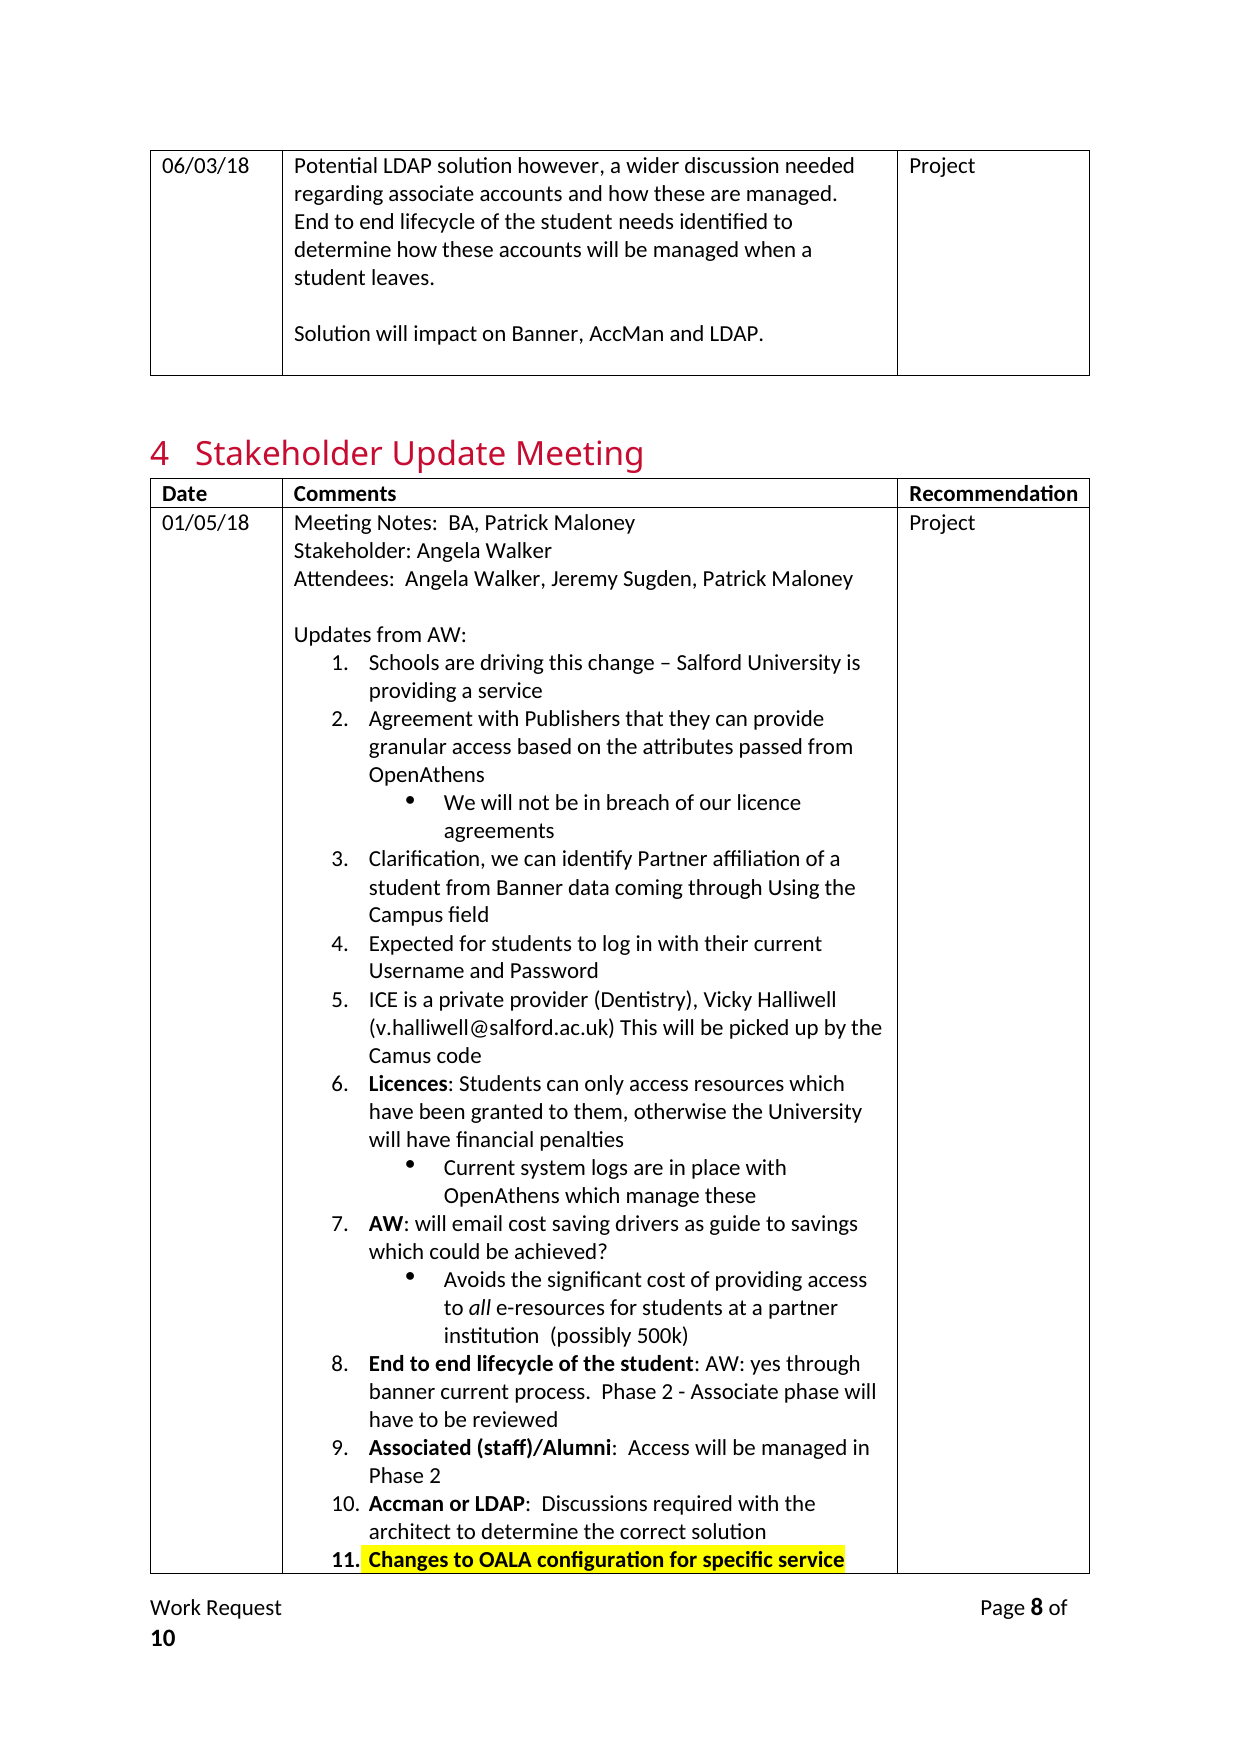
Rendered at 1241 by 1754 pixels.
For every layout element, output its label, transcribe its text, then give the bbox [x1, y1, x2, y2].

table_cell 06/03/18 [151, 151, 282, 375]
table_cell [283, 508, 897, 1573]
table_cell Potential LDAP solution however, a wider discussion needed regarding associate accounts and how these are managed. End to end lifecycle of the student needs identified to determine how these accounts will be managed when a student leaves. Solution will impact on Banner, AccMan and LDAP. [283, 151, 897, 375]
table_cell 01/05/18 [151, 508, 282, 1573]
table_header Comments [283, 479, 897, 507]
table_header Recommendation [898, 479, 1089, 507]
table_cell Project [898, 508, 1089, 1573]
subtitle Stakeholder Update Meeting [150, 429, 1090, 475]
table_cell Project [898, 151, 1089, 375]
table_header Date [151, 479, 282, 507]
